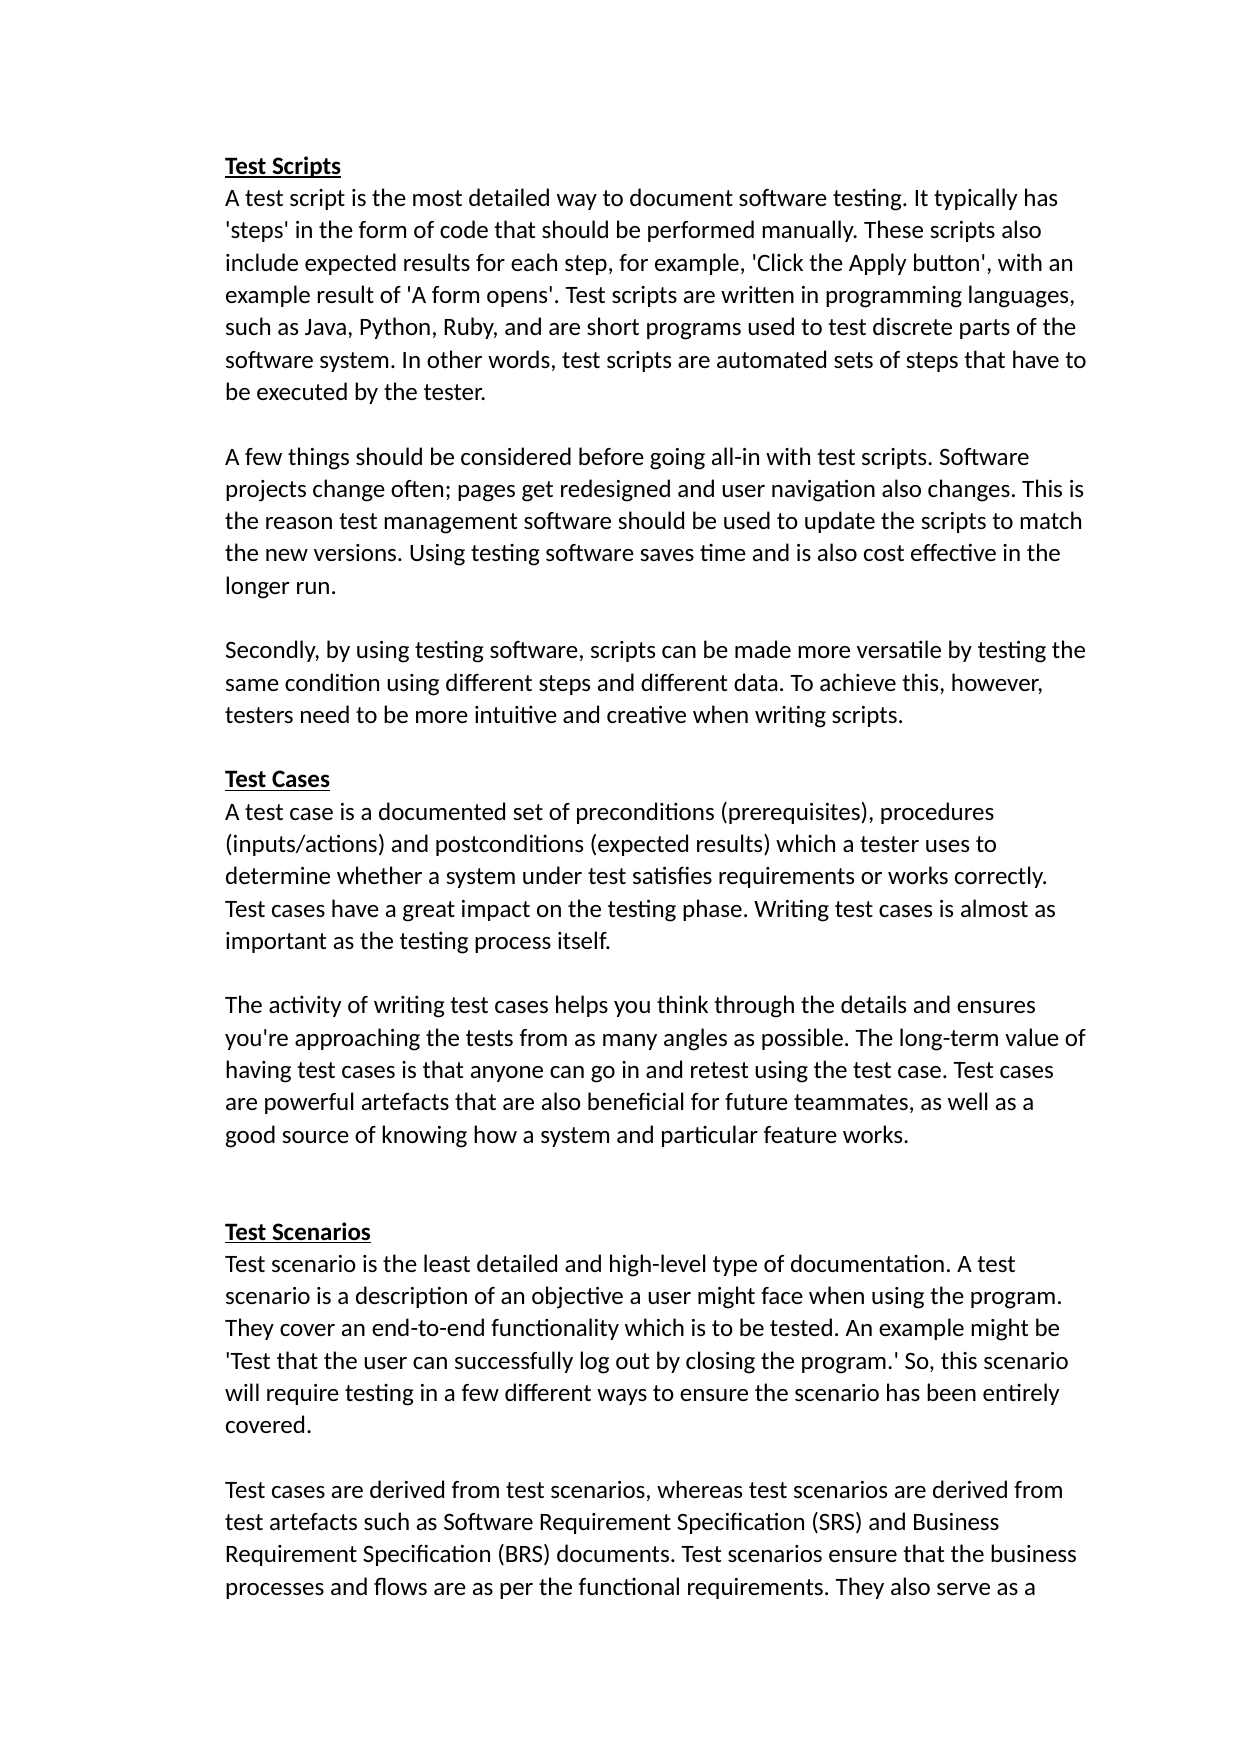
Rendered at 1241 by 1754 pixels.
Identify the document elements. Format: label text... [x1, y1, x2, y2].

list Test scenario is the least detailed and high-level type of documentation. A test scenario is a description of an objective a user might face when using the program. They cover an end-to-end functionality which is to be tested. An example might be 'Test that the user can successfully log out by closing the program.' So, this scenario will require testing in a few different ways to ensure the scenario has been entirely covered. [225, 1248, 1090, 1440]
list The activity of writing test cases helps you think through the details and ensures you're approaching the tests from as many angles as possible. The long-term value of having test cases is that anyone can go in and retest using the test case. Test cases are powerful artefacts that are also beneficial for future teammates, as well as a good source of knowing how a system and particular feature works. [225, 989, 1090, 1149]
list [225, 1474, 1090, 1601]
list A few things should be considered before going all-in with test scripts. Software projects change often; pages get redesigned and user navigation also changes. This is the reason test management software should be used to update the scripts to match the new versions. Using testing software saves time and is also cost effective in the longer run. [225, 441, 1090, 600]
list Test Scenarios [225, 1216, 1090, 1246]
list A test script is the most detailed way to document software testing. It typically has 'steps' in the form of code that should be performed manually. These scripts also include expected results for each step, for example, 'Click the Apply button', with an example result of 'A form opens'. Test scripts are written in programming languages, such as Java, Python, Ruby, and are short programs used to test discrete parts of the software system. In other words, test scripts are automated sets of steps that have to be executed by the tester. [225, 182, 1090, 407]
list Secondly, by using testing software, scripts can be made more versatile by testing the same condition using different steps and different data. To achieve this, however, testers need to be more intuitive and creative when writing scripts. [225, 634, 1090, 729]
list Test Scripts [225, 150, 1090, 181]
list A test case is a documented set of preconditions (prerequisites), procedures (inputs/actions) and postconditions (expected results) which a tester uses to determine whether a system under test satisfies requirements or works correctly. Test cases have a great impact on the testing phase. Writing test cases is almost as important as the testing process itself. [225, 796, 1090, 956]
list Test Cases [225, 763, 1090, 794]
